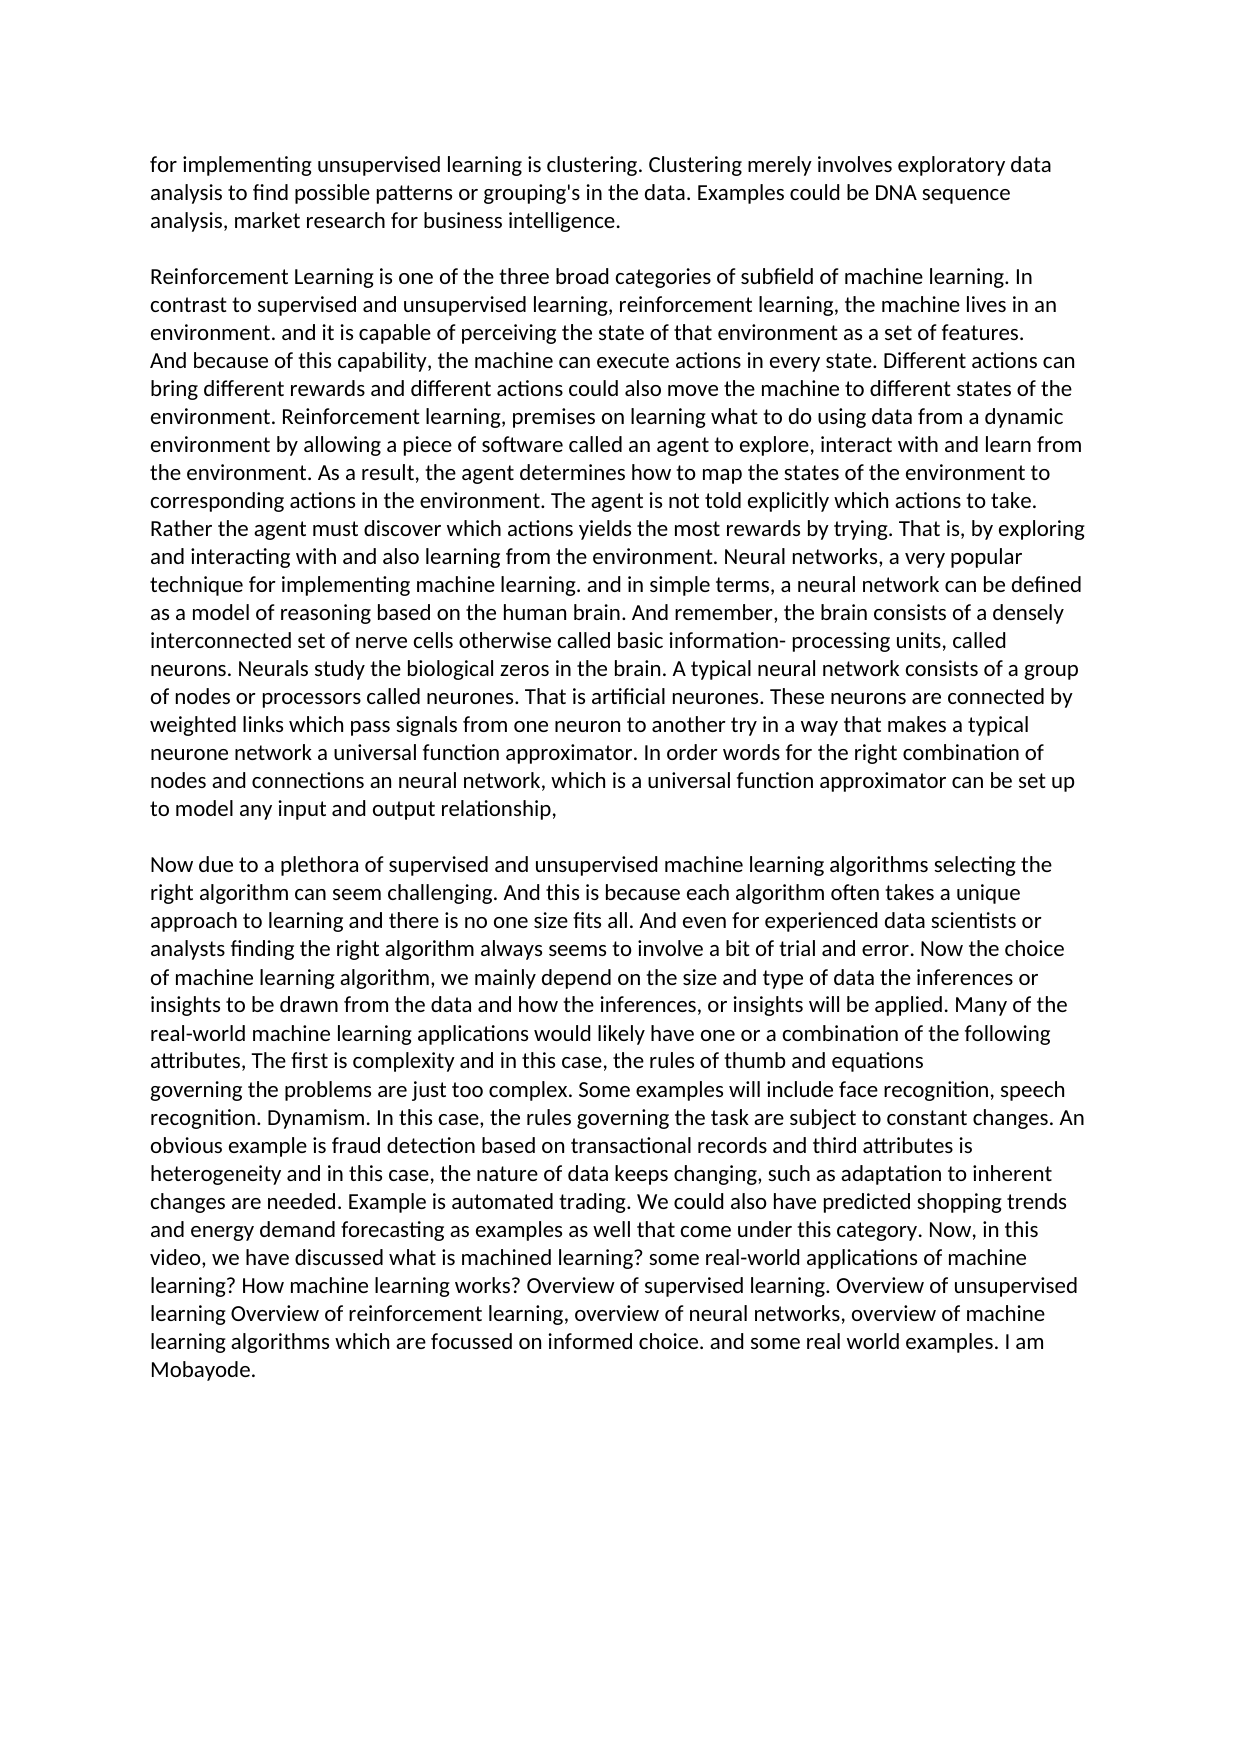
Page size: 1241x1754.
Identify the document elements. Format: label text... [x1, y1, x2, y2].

text for implementing unsupervised learning is clustering. Clustering merely involves exploratory data analysis to find possible patterns or grouping's in the data. Examples could be DNA sequence analysis, market research for business intelligence. [150, 150, 1090, 234]
text And because of this capability, the machine can execute actions in every state. Different actions can bring different rewards and different actions could also move the machine to different states of the environment. Reinforcement learning, premises on learning what to do using data from a dynamic environment by allowing a piece of software called an agent to explore, interact with and learn from the environment. As a result, the agent determines how to map the states of the environment to corresponding actions in the environment. The agent is not told explicitly which actions to take. Rather the agent must discover which actions yields the most rewards by trying. That is, by exploring and interacting with and also learning from the environment. Neural networks, a very popular technique for implementing machine learning. and in simple terms, a neural network can be defined as a model of reasoning based on the human brain. And remember, the brain consists of a densely interconnected set of nerve cells otherwise called basic information- processing units, called neurons. Neurals study the biological zeros in the brain. A typical neural network consists of a group of nodes or processors called neurones. That is artificial neurones. These neurons are connected by weighted links which pass signals from one neuron to another try in a way that makes a typical neurone network a universal function approximator. In order words for the right combination of nodes and connections an neural network, which is a universal function approximator can be set up to model any input and output relationship, [150, 346, 1090, 822]
text Now due to a plethora of supervised and unsupervised machine learning algorithms selecting the right algorithm can seem challenging. And this is because each algorithm often takes a unique approach to learning and there is no one size fits all. And even for experienced data scientists or analysts finding the right algorithm always seems to involve a bit of trial and error. Now the choice of machine learning algorithm, we mainly depend on the size and type of data the inferences or insights to be drawn from the data and how the inferences, or insights will be applied. Many of the real-world machine learning applications would likely have one or a combination of the following attributes, The first is complexity and in this case, the rules of thumb and equations [150, 851, 1090, 1075]
text governing the problems are just too complex. Some examples will include face recognition, speech recognition. Dynamism. In this case, the rules governing the task are subject to constant changes. An obvious example is fraud detection based on transactional records and third attributes is heterogeneity and in this case, the nature of data keeps changing, such as adaptation to inherent changes are needed. Example is automated trading. We could also have predicted shopping trends and energy demand forecasting as examples as well that come under this category. Now, in this video, we have discussed what is machined learning? some real-world applications of machine learning? How machine learning works? Overview of supervised learning. Overview of unsupervised learning Overview of reinforcement learning, overview of neural networks, overview of machine learning algorithms which are focussed on informed choice. and some real world examples. I am Mobayode. [150, 1075, 1090, 1383]
text Reinforcement Learning is one of the three broad categories of subfield of machine learning. In contrast to supervised and unsupervised learning, reinforcement learning, the machine lives in an environment. and it is capable of perceiving the state of that environment as a set of features. [150, 262, 1090, 346]
